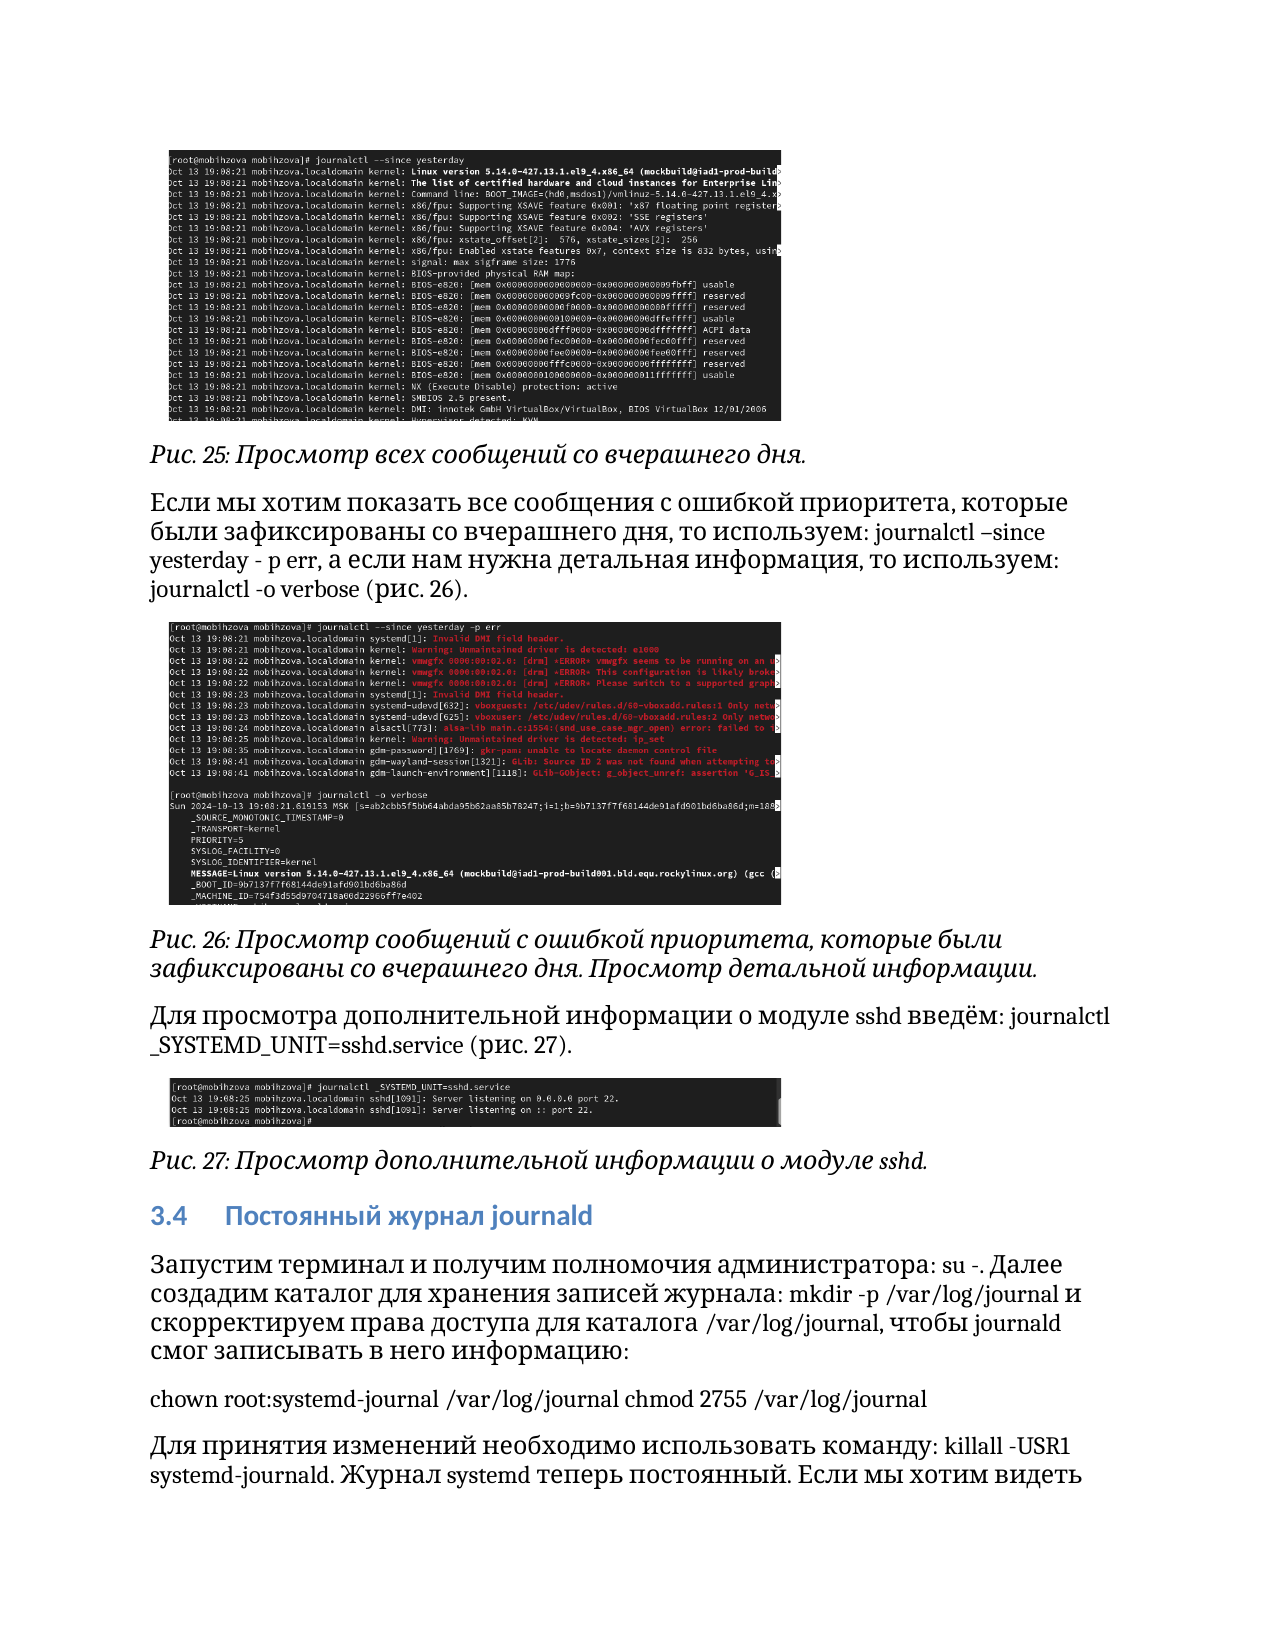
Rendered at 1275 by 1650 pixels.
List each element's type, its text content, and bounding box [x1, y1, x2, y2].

text chown root:systemd-journal /var/log/journal chmod 2755 /var/log/journal [150, 1385, 1125, 1413]
picture [168, 1078, 782, 1127]
text Рис. 26: Просмотр сообщений с ошибкой приоритета, которые были зафиксированы со вчерашнего дня. Просмотр детальной информации. [150, 926, 1125, 983]
subtitle 3.4 Постоянный журнал journald [150, 1197, 1125, 1232]
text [150, 1432, 1125, 1490]
text Если мы хотим показать все сообщения с ошибкой приоритета, которые были зафиксированы со вчерашнего дня, то используем: journalctl –since yesterday - p err, а если нам нужна детальная информация, то используем: journalctl -o verbose (рис. 26). [150, 489, 1125, 604]
text Рис. 25: Просмотр всех сообщений со вчерашнего дня. [150, 441, 1125, 470]
picture [168, 150, 782, 421]
picture [168, 622, 782, 905]
text Для просмотра дополнительной информации о модуле sshd введём: journalctl _SYSTEMD_UNIT=sshd.service (рис. 27). [150, 1002, 1125, 1059]
text Рис. 27: Просмотр дополнительной информации о модуле sshd. [150, 1147, 1125, 1176]
text Запустим терминал и получим полномочия администратора: su -. Далее создадим каталог для хранения записей журнала: mkdir -p /var/log/journal и скорректируем права доступа для каталога /var/log/journal, чтобы journald смог записывать в него информацию: [150, 1251, 1125, 1366]
